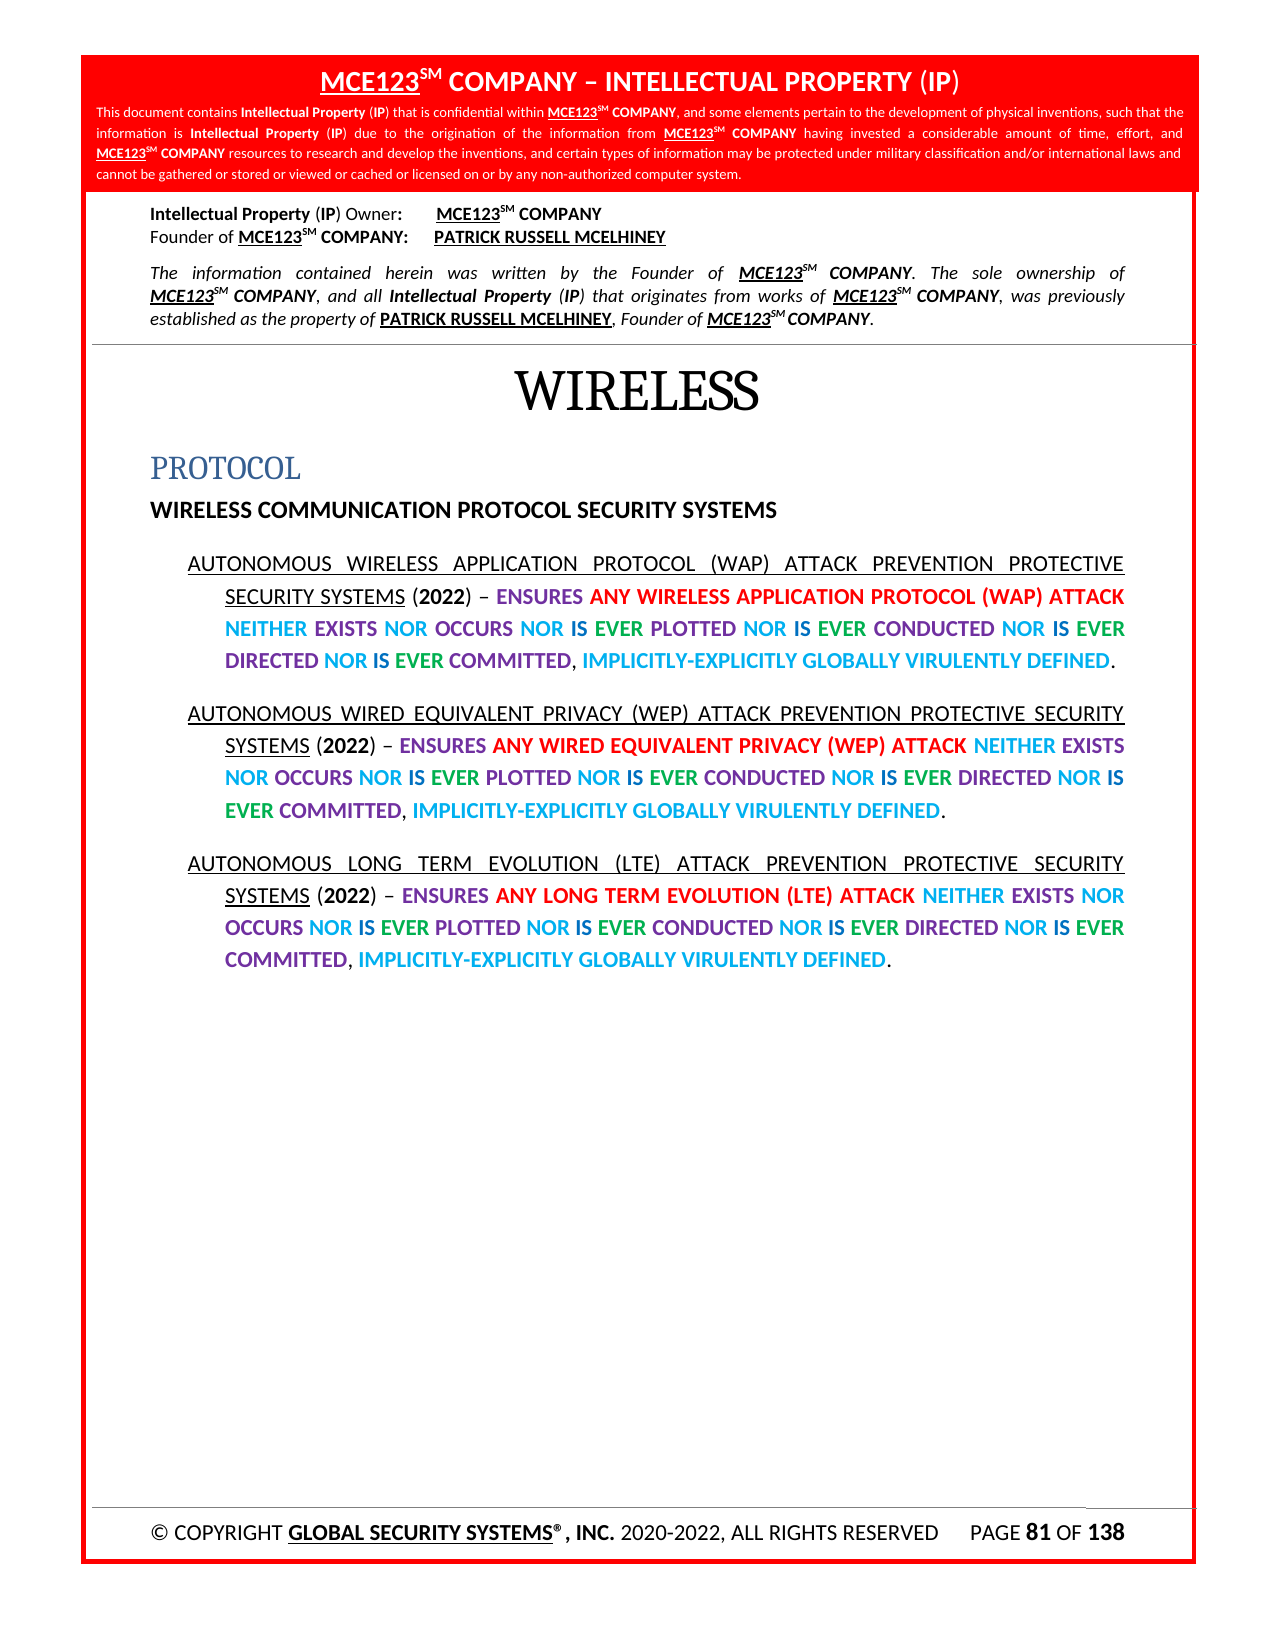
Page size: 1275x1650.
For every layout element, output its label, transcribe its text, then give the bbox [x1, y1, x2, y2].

text AUTONOMOUS LONG TERM EVOLUTION (LTE) ATTACK PREVENTION PROTECTIVE SECURITY SYSTEMS (2022) – ENSURES ANY LONG TERM EVOLUTION (LTE) ATTACK NEITHER EXISTS NOR OCCURS NOR IS EVER PLOTTED NOR IS EVER CONDUCTED NOR IS EVER DIRECTED NOR IS EVER COMMITTED, IMPLICITLY-EXPLICITLY GLOBALLY VIRULENTLY DEFINED. [187, 849, 1125, 873]
text AUTONOMOUS WIRED EQUIVALENT PRIVACY (WEP) ATTACK PREVENTION PROTECTIVE SECURITY SYSTEMS (2022) – ENSURES ANY WIRED EQUIVALENT PRIVACY (WEP) ATTACK NEITHER EXISTS NOR OCCURS NOR IS EVER PLOTTED NOR IS EVER CONDUCTED NOR IS EVER DIRECTED NOR IS EVER COMMITTED, IMPLICITLY-EXPLICITLY GLOBALLY VIRULENTLY DEFINED. [187, 699, 1125, 723]
text AUTONOMOUS WIRED EQUIVALENT PRIVACY (WEP) ATTACK PREVENTION PROTECTIVE SECURITY SYSTEMS (2022) – ENSURES ANY WIRED EQUIVALENT PRIVACY (WEP) ATTACK NEITHER EXISTS NOR OCCURS NOR IS EVER PLOTTED NOR IS EVER CONDUCTED NOR IS EVER DIRECTED NOR IS EVER COMMITTED, IMPLICITLY-EXPLICITLY GLOBALLY VIRULENTLY DEFINED. [187, 724, 1125, 824]
text AUTONOMOUS WIRELESS APPLICATION PROTOCOL (WAP) ATTACK PREVENTION PROTECTIVE SECURITY SYSTEMS (2022) – ENSURES ANY WIRELESS APPLICATION PROTOCOL (WAP) ATTACK NEITHER EXISTS NOR OCCURS NOR IS EVER PLOTTED NOR IS EVER CONDUCTED NOR IS EVER DIRECTED NOR IS EVER COMMITTED, IMPLICITLY-EXPLICITLY GLOBALLY VIRULENTLY DEFINED. [187, 575, 1125, 674]
title WIRELESS [150, 358, 1125, 425]
subtitle PROTOCOL [150, 450, 1125, 488]
text WIRELESS COMMUNICATION PROTOCOL SECURITY SYSTEMS [150, 494, 1125, 524]
text AUTONOMOUS WIRELESS APPLICATION PROTOCOL (WAP) ATTACK PREVENTION PROTECTIVE SECURITY SYSTEMS (2022) – ENSURES ANY WIRELESS APPLICATION PROTOCOL (WAP) ATTACK NEITHER EXISTS NOR OCCURS NOR IS EVER PLOTTED NOR IS EVER CONDUCTED NOR IS EVER DIRECTED NOR IS EVER COMMITTED, IMPLICITLY-EXPLICITLY GLOBALLY VIRULENTLY DEFINED. [187, 549, 1125, 574]
text AUTONOMOUS LONG TERM EVOLUTION (LTE) ATTACK PREVENTION PROTECTIVE SECURITY SYSTEMS (2022) – ENSURES ANY LONG TERM EVOLUTION (LTE) ATTACK NEITHER EXISTS NOR OCCURS NOR IS EVER PLOTTED NOR IS EVER CONDUCTED NOR IS EVER DIRECTED NOR IS EVER COMMITTED, IMPLICITLY-EXPLICITLY GLOBALLY VIRULENTLY DEFINED. [187, 874, 1125, 973]
